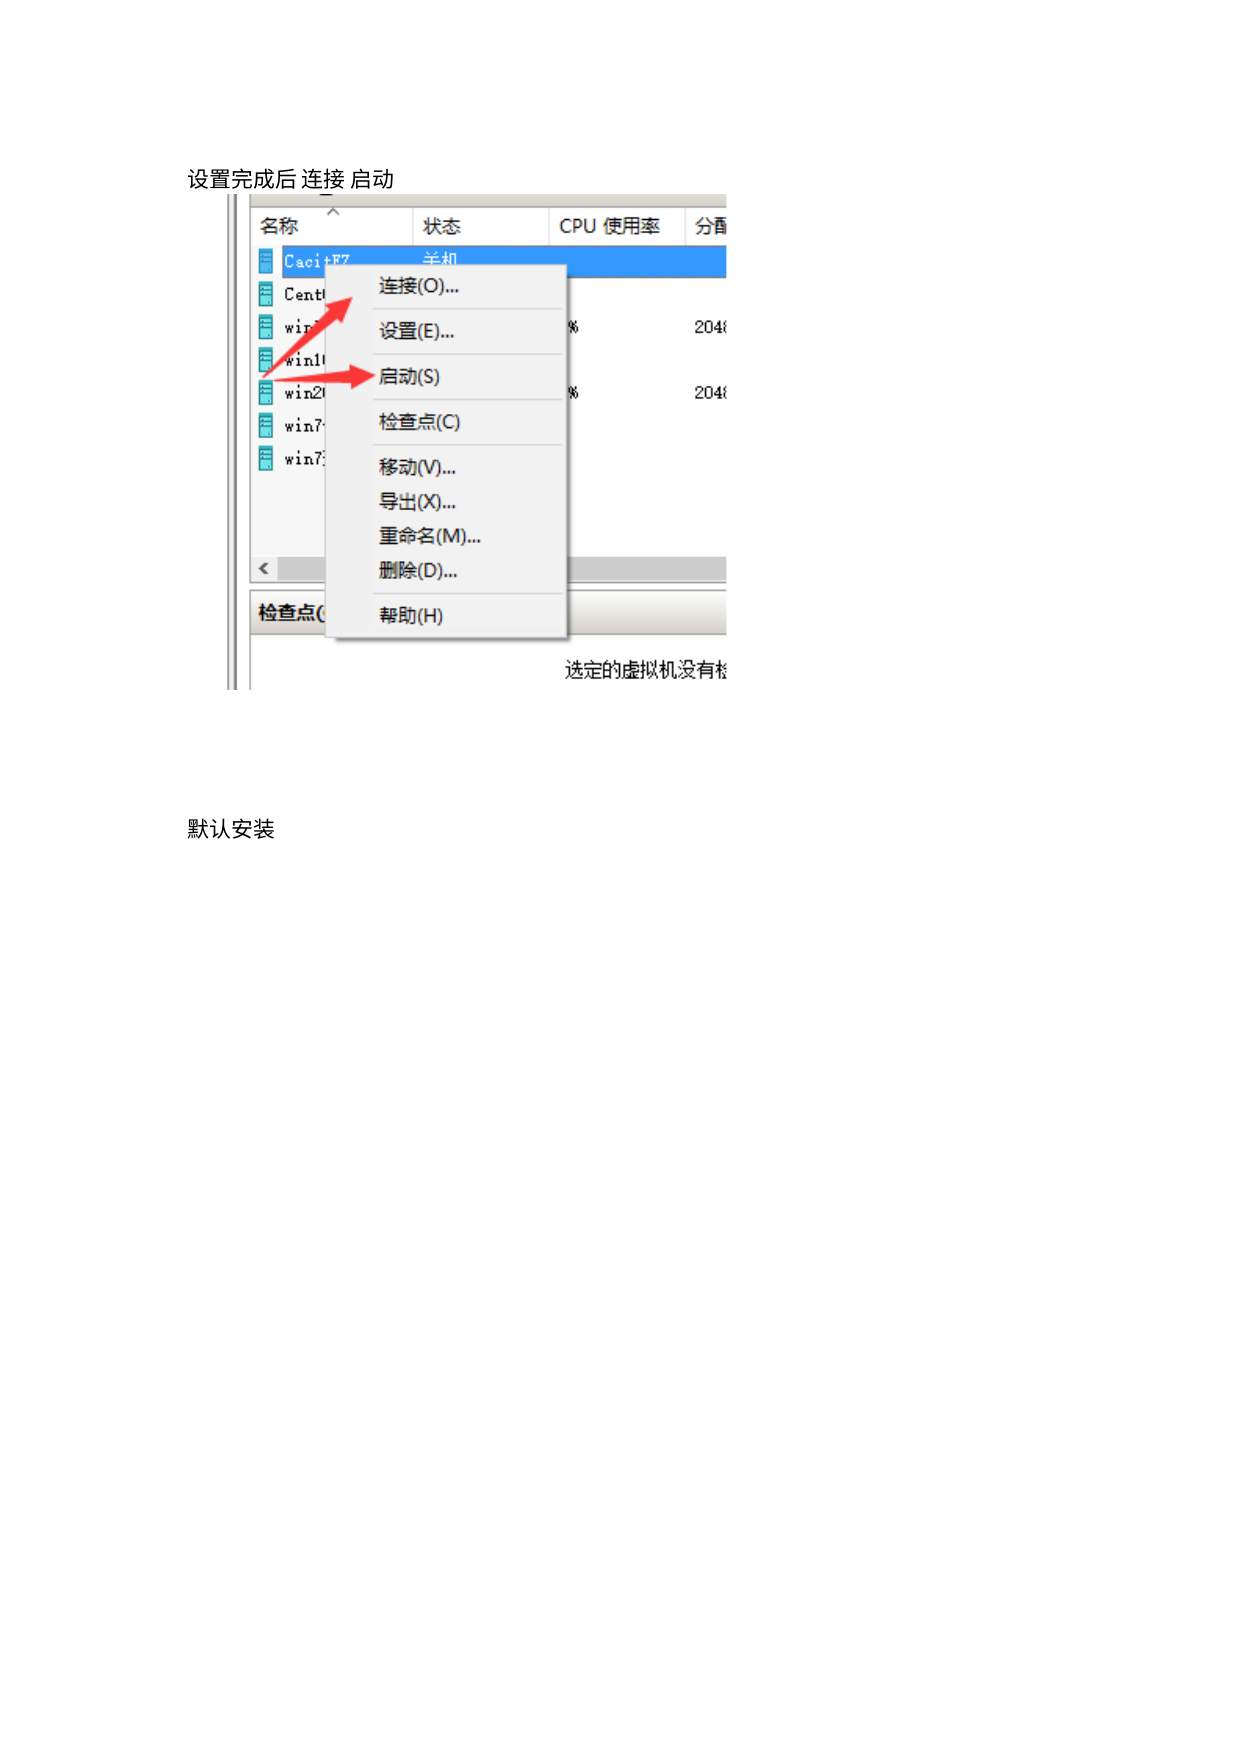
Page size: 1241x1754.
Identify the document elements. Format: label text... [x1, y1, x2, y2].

text 设置完成后 连接 启动 [187, 162, 1053, 194]
picture [187, 194, 727, 690]
text 默认安装 [187, 812, 1053, 844]
